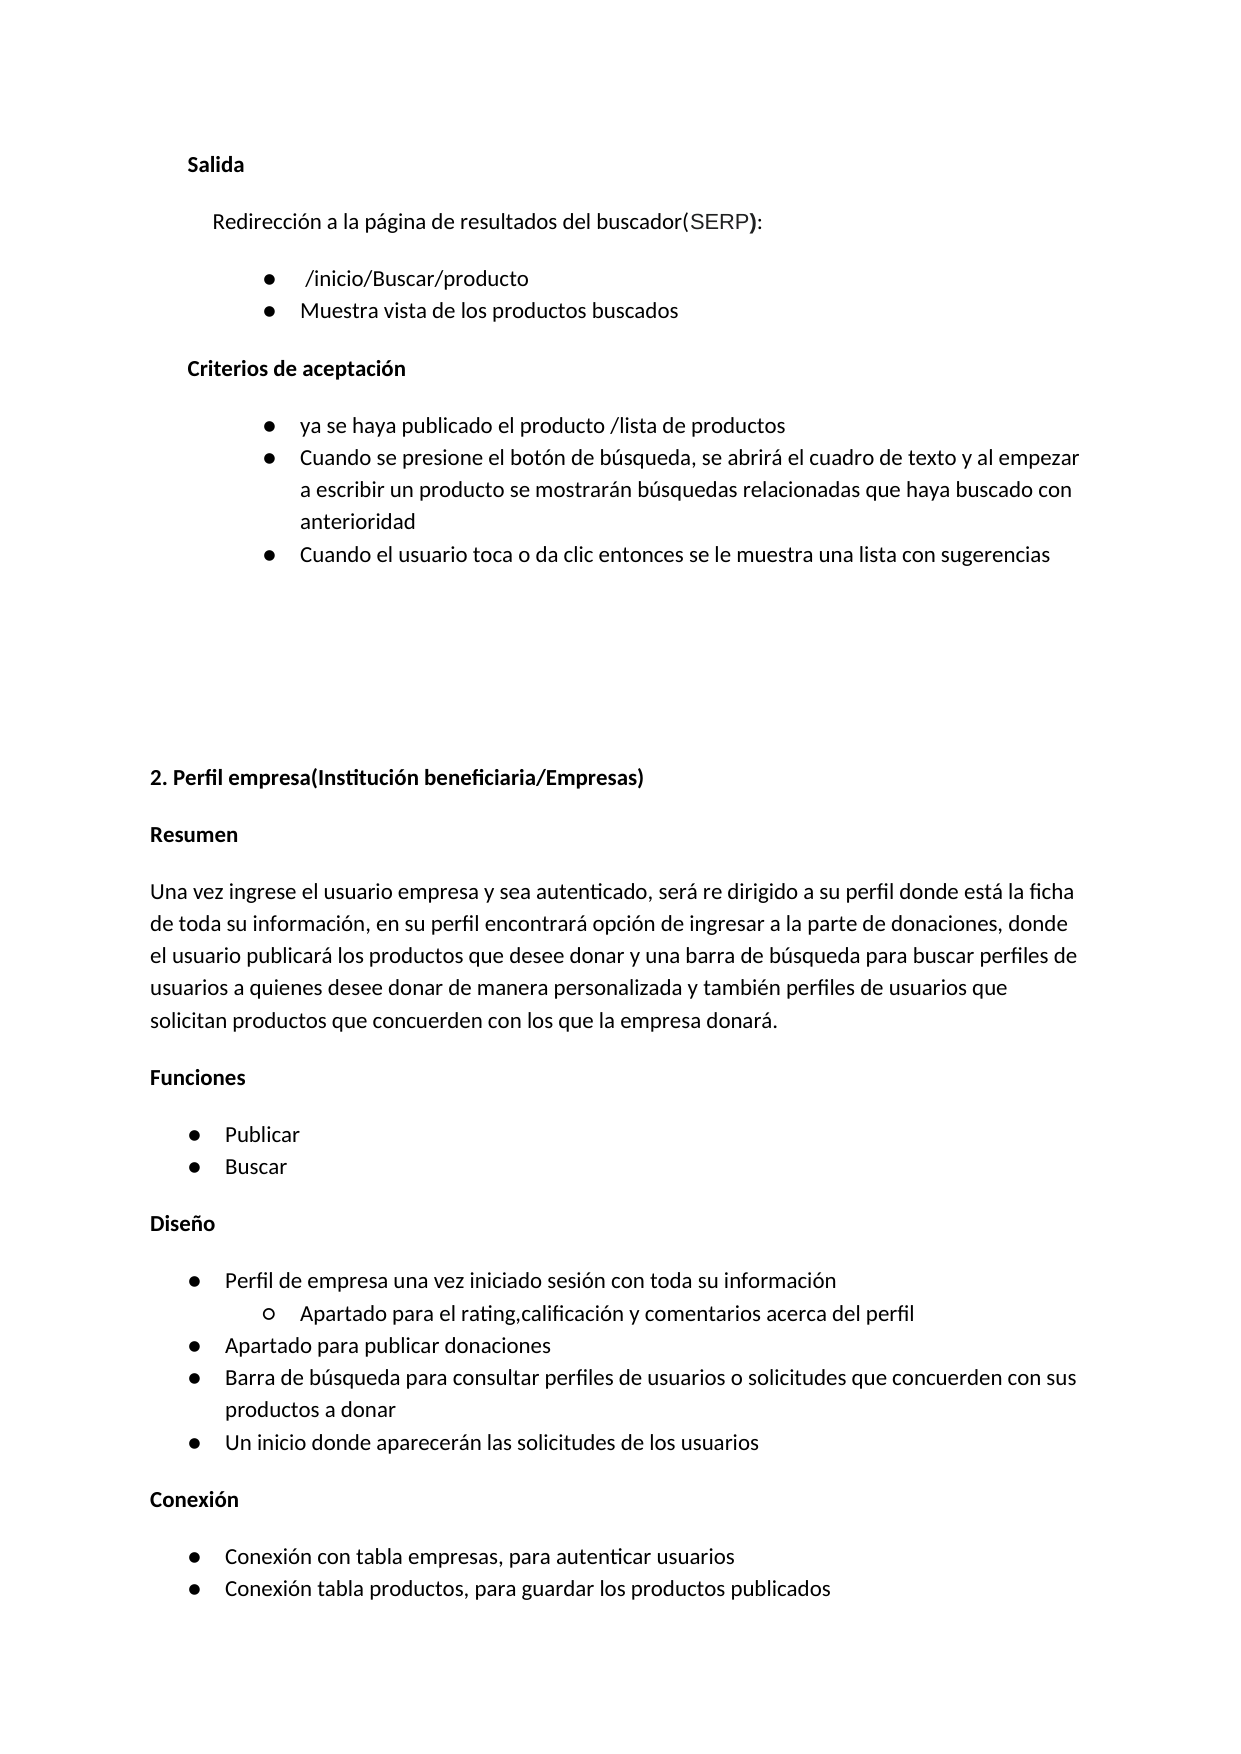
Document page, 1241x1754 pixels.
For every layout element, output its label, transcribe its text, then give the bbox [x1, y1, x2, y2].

text Conexión [150, 1485, 1090, 1513]
list ya se haya publicado el producto /lista de productos [262, 411, 1090, 439]
list Un inicio donde aparecerán las solicitudes de los usuarios [187, 1428, 1090, 1456]
list /inicio/Buscar/producto [262, 264, 1090, 292]
text Diseño [150, 1209, 1090, 1237]
list Publicar [187, 1120, 1090, 1148]
list Apartado para publicar donaciones [187, 1331, 1090, 1359]
list Barra de búsqueda para consultar perfiles de usuarios o solicitudes que concuerden con sus productos a donar [187, 1363, 1090, 1423]
text Funciones [150, 1063, 1090, 1091]
text Criterios de aceptación [187, 354, 1090, 382]
list Perfil de empresa una vez iniciado sesión con toda su información [187, 1267, 1090, 1295]
list Cuando el usuario toca o da clic entonces se le muestra una lista con sugerencias [262, 540, 1090, 568]
text Salida [187, 150, 1090, 178]
list Cuando se presione el botón de búsqueda, se abrirá el cuadro de texto y al empezar a escribir un producto se mostrarán búsquedas relacionadas que haya buscado con anterioridad [262, 443, 1090, 536]
text Redirección a la página de resultados del buscador(SERP): [212, 207, 1090, 235]
list Muestra vista de los productos buscados [262, 297, 1090, 324]
list Apartado para el rating,calificación y comentarios acerca del perfil [262, 1299, 1090, 1327]
text Una vez ingrese el usuario empresa y sea autenticado, será re dirigido a su perfil donde está la ficha de toda su información, en su perfil encontrará opción de ingresar a la parte de donaciones, donde el usuario publicará los productos que desee donar y una barra de búsqueda para buscar perfiles de usuarios a quienes desee donar de manera personalizada y también perfiles de usuarios que solicitan productos que concuerden con los que la empresa donará. [150, 877, 1090, 1034]
list Conexión con tabla empresas, para autenticar usuarios [187, 1542, 1090, 1570]
list Buscar [187, 1152, 1090, 1180]
text Resumen [150, 820, 1090, 848]
list Conexión tabla productos, para guardar los productos publicados [187, 1574, 1090, 1602]
text 2. Perfil empresa(Institución beneficiaria/Empresas) [150, 763, 1090, 791]
